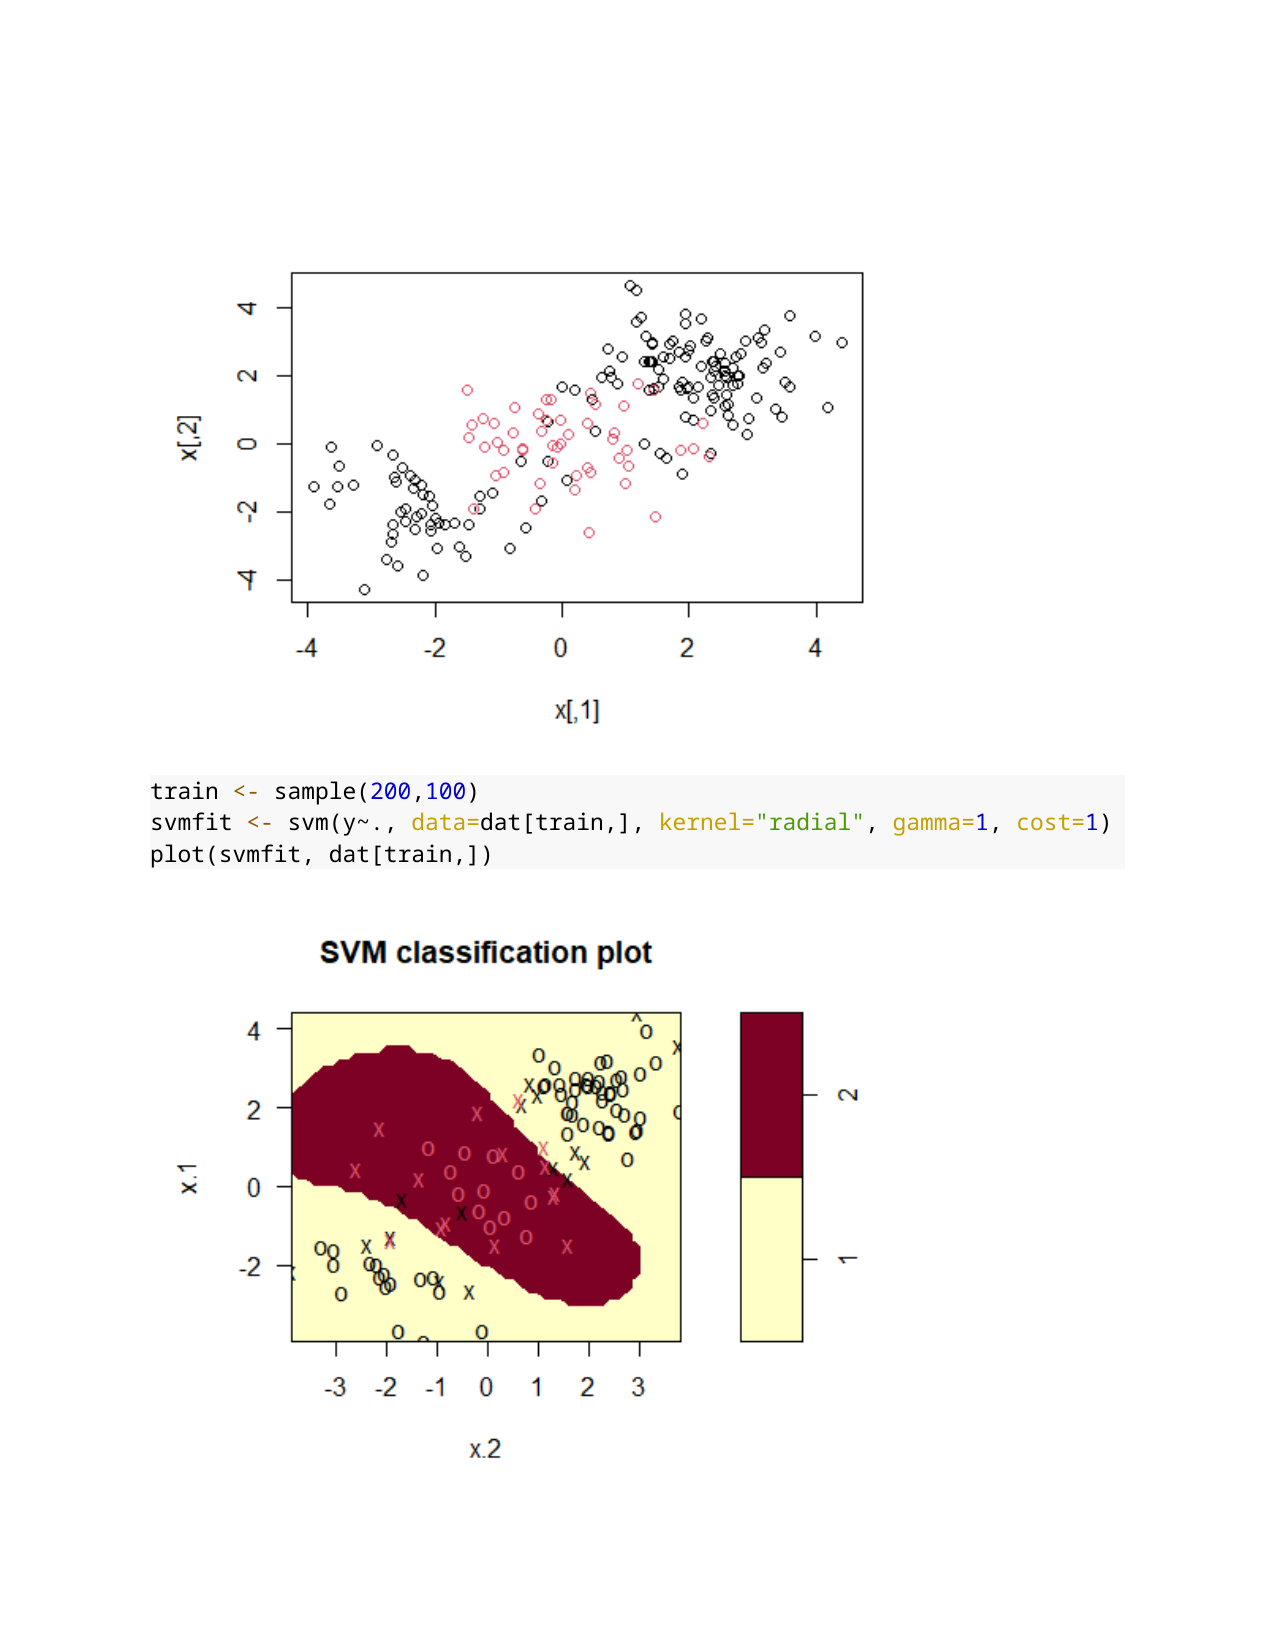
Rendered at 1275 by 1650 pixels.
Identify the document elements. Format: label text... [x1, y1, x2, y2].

picture [168, 150, 927, 757]
picture [168, 889, 927, 1496]
text train <- sample(200,100) svmfit <- svm(y~., data=dat[train,], kernel="radial", gamma=1, cost=1) plot(svmfit, dat[train,]) [480, 775, 1125, 869]
